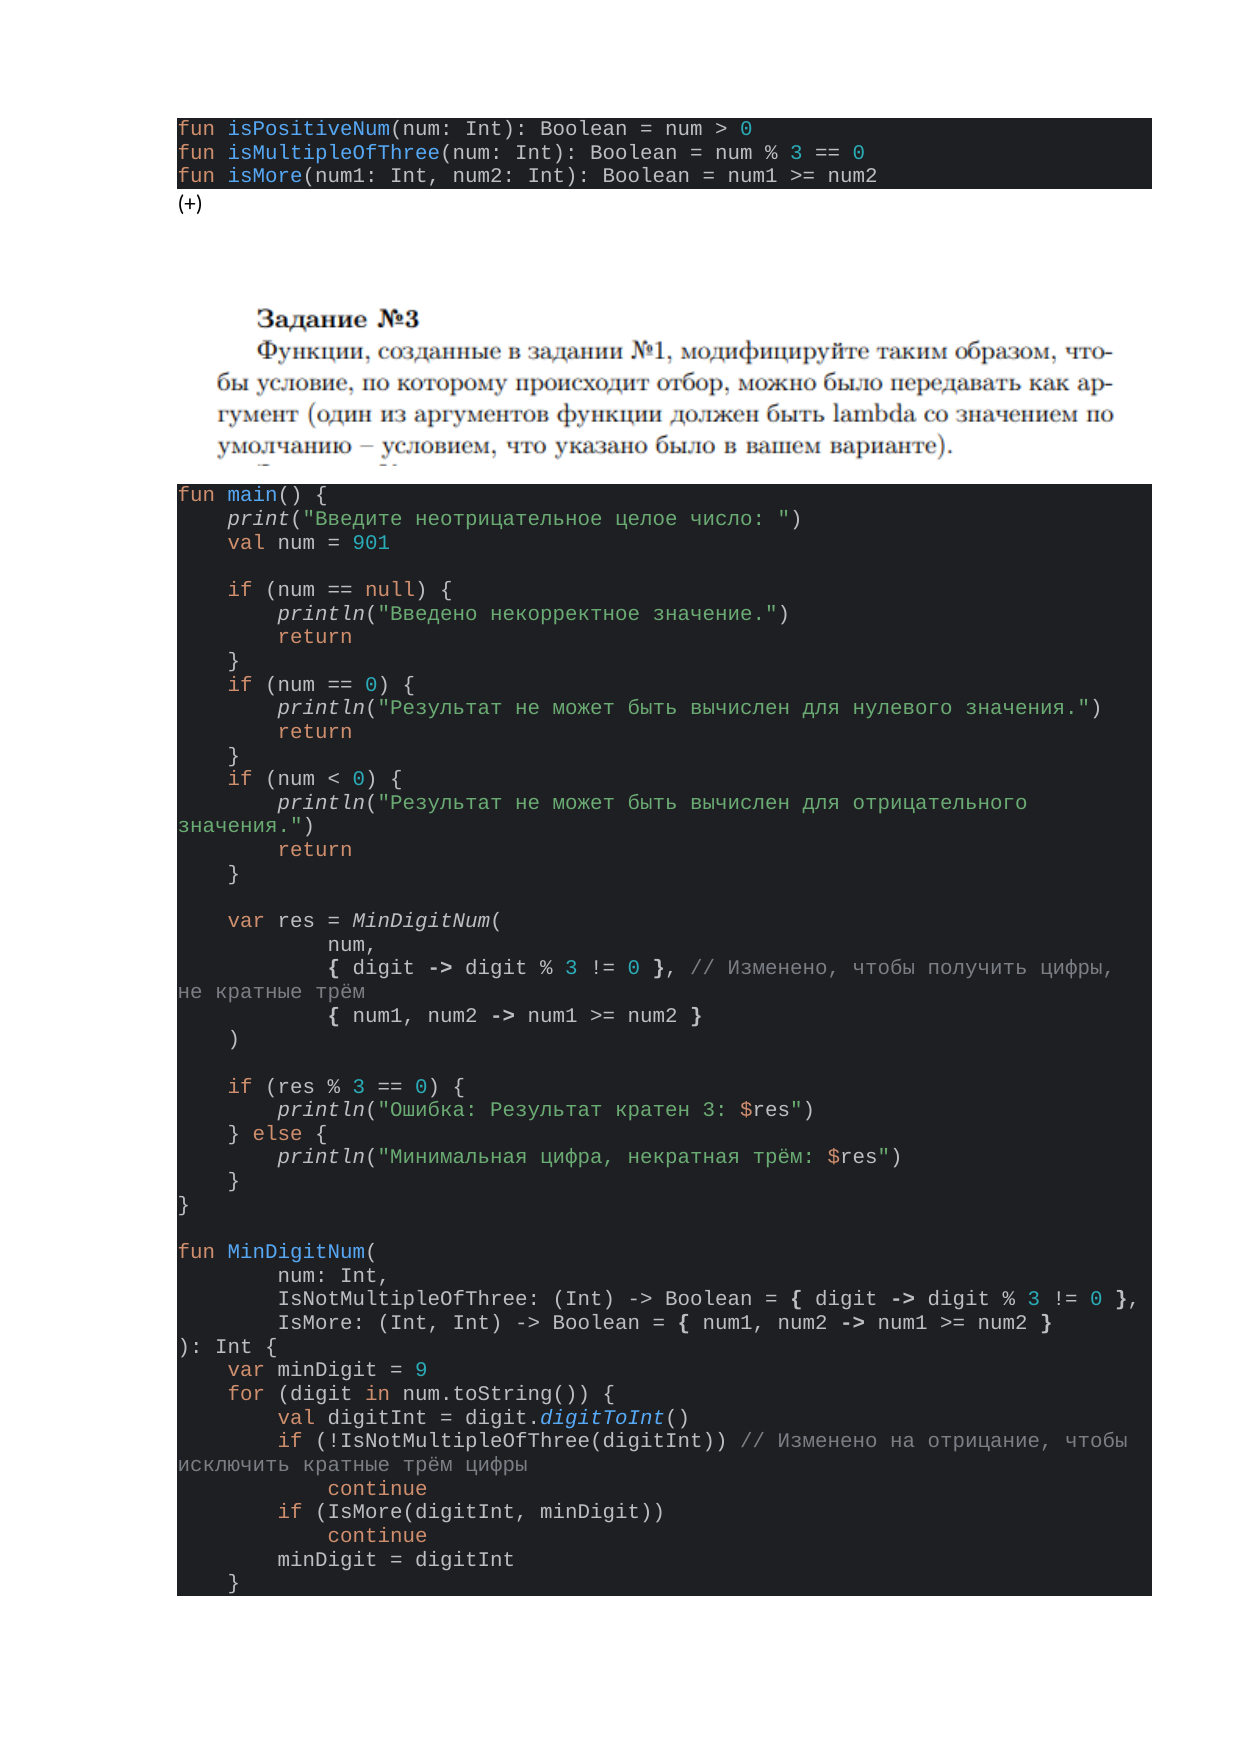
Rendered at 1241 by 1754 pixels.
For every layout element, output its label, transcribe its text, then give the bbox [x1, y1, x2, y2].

picture [177, 282, 1128, 466]
text (+) [177, 189, 1152, 217]
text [177, 484, 1152, 1596]
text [177, 118, 1152, 189]
